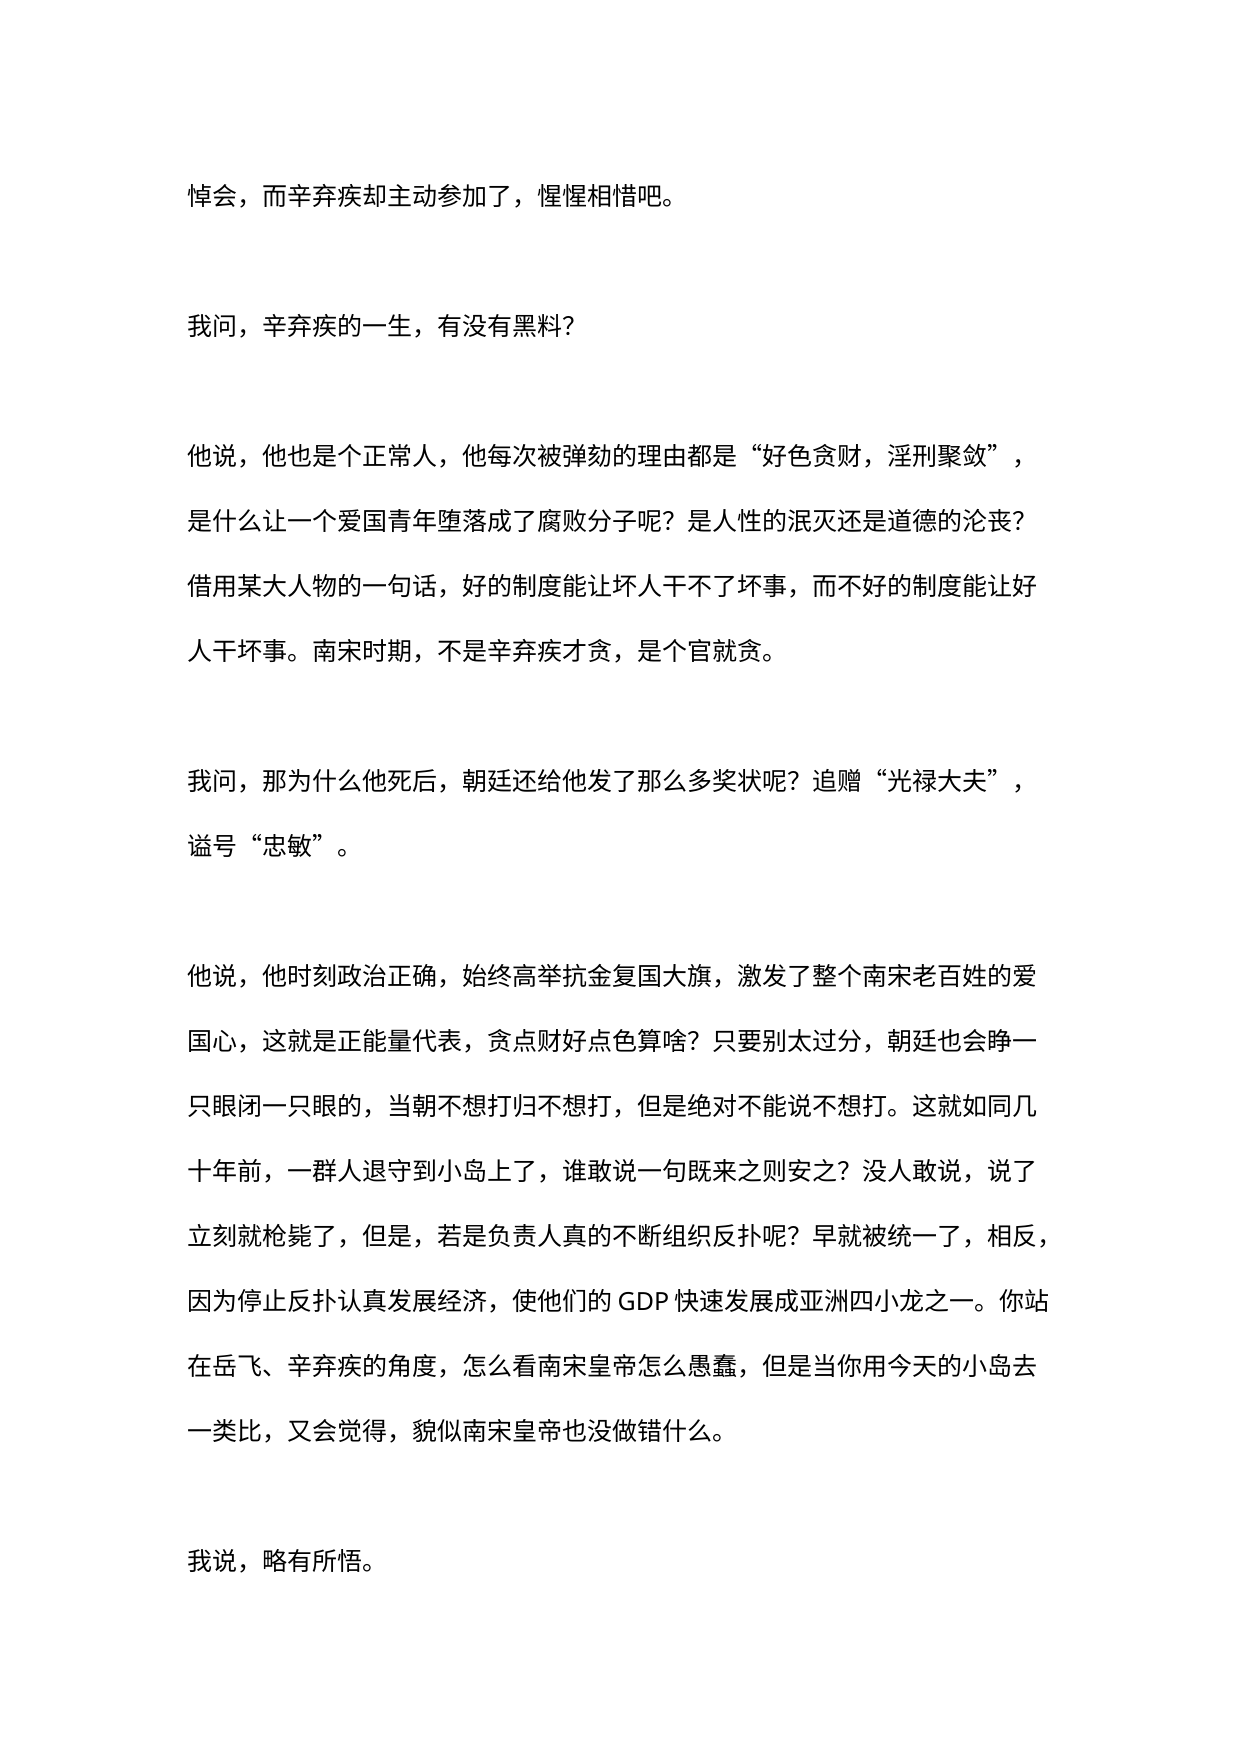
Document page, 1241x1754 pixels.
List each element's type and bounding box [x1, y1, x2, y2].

text [187, 162, 1053, 1592]
